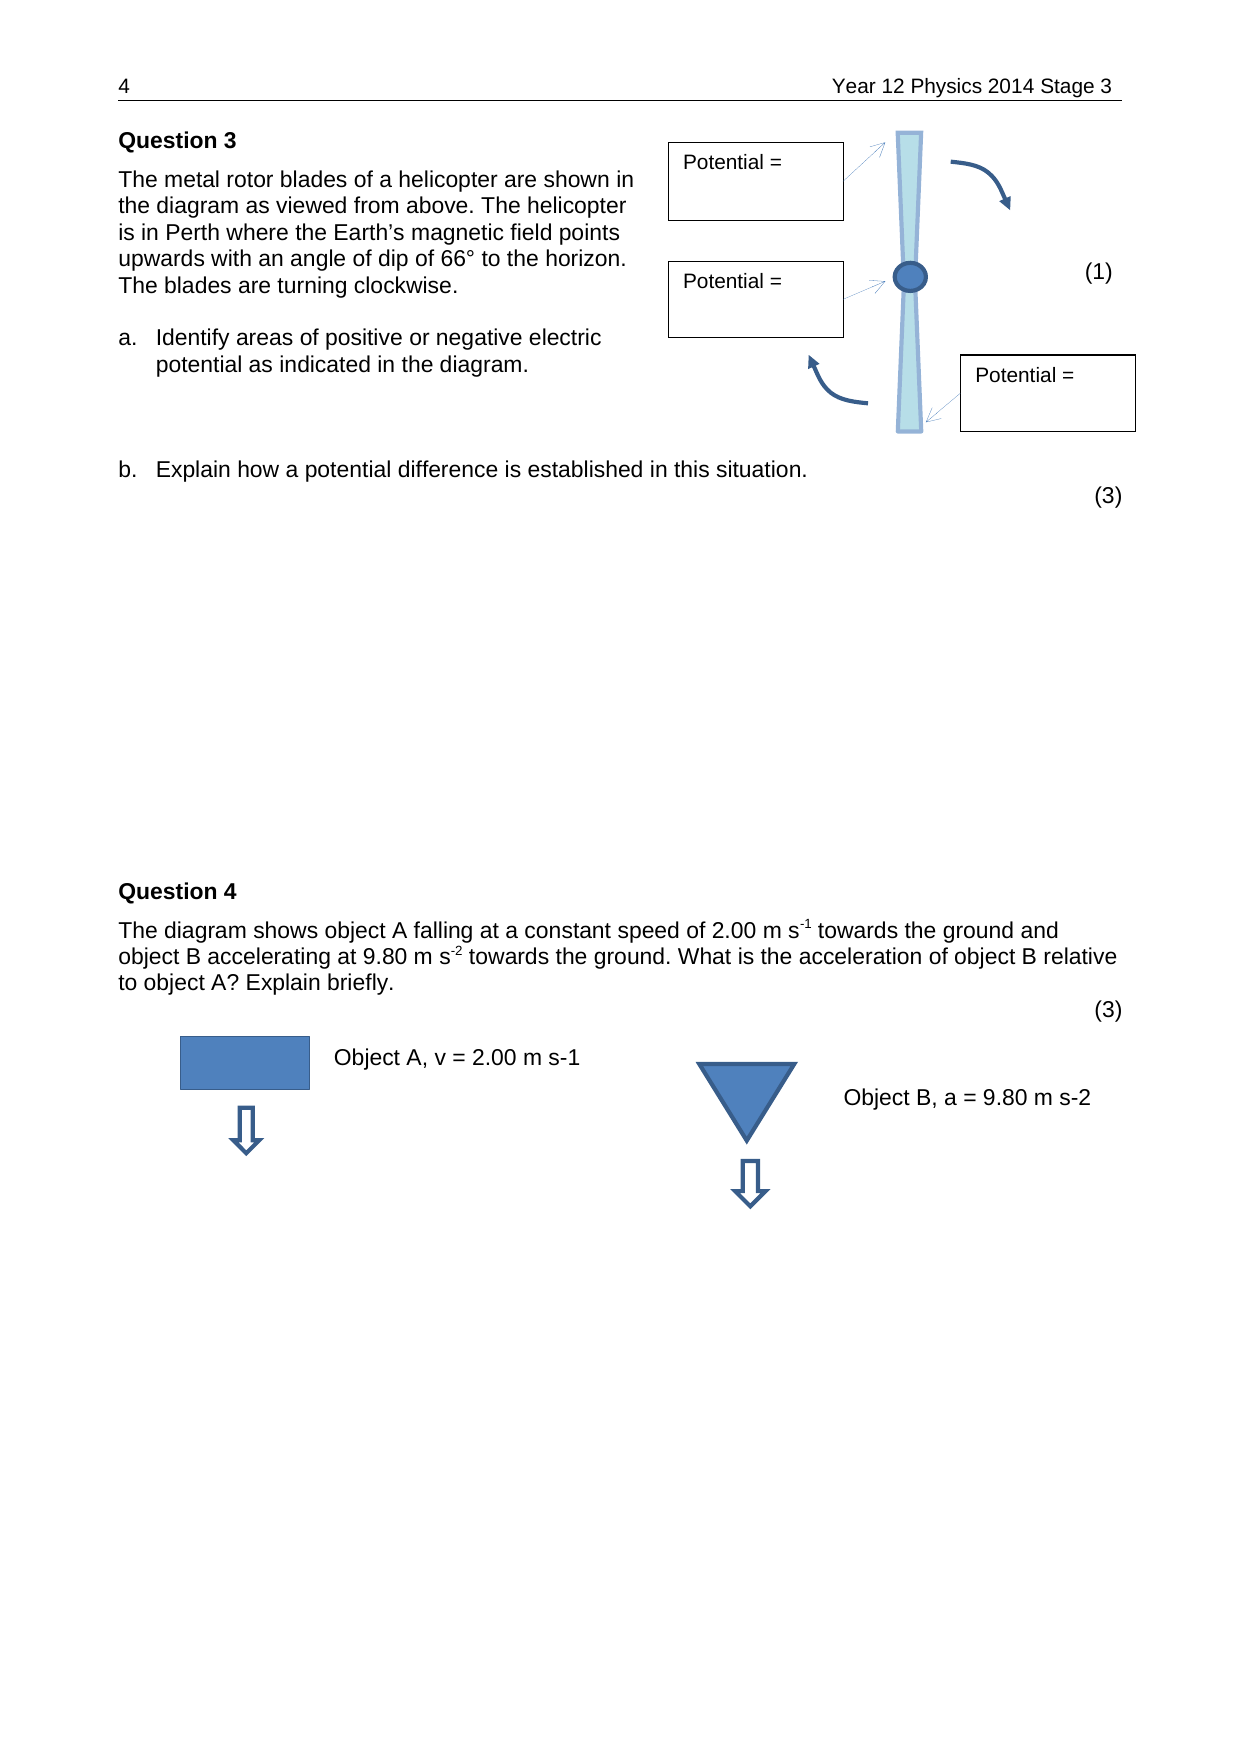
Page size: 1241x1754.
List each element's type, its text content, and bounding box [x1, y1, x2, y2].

list Explain how a potential difference is established in this situation. [118, 456, 1122, 482]
text Question 3 [118, 127, 1122, 154]
list Identify areas of positive or negative electric potential as indicated in the diagram. [118, 324, 1122, 377]
text Question 4 [118, 878, 1122, 904]
text The metal rotor blades of a helicopter are shown in the diagram as viewed from above. The helicopter is in Perth where the Earth’s magnetic field points upwards with an angle of dip of 66° to the horizon. The blades are turning clockwise. [118, 166, 1122, 298]
text (3) [118, 482, 1122, 509]
text (3) [118, 996, 1122, 1022]
text The diagram shows object A falling at a constant speed of 2.00 m s-1 towards the ground and object B accelerating at 9.80 m s-2 towards the ground. What is the acceleration of object B relative to object A? Explain briefly. [118, 917, 1122, 996]
